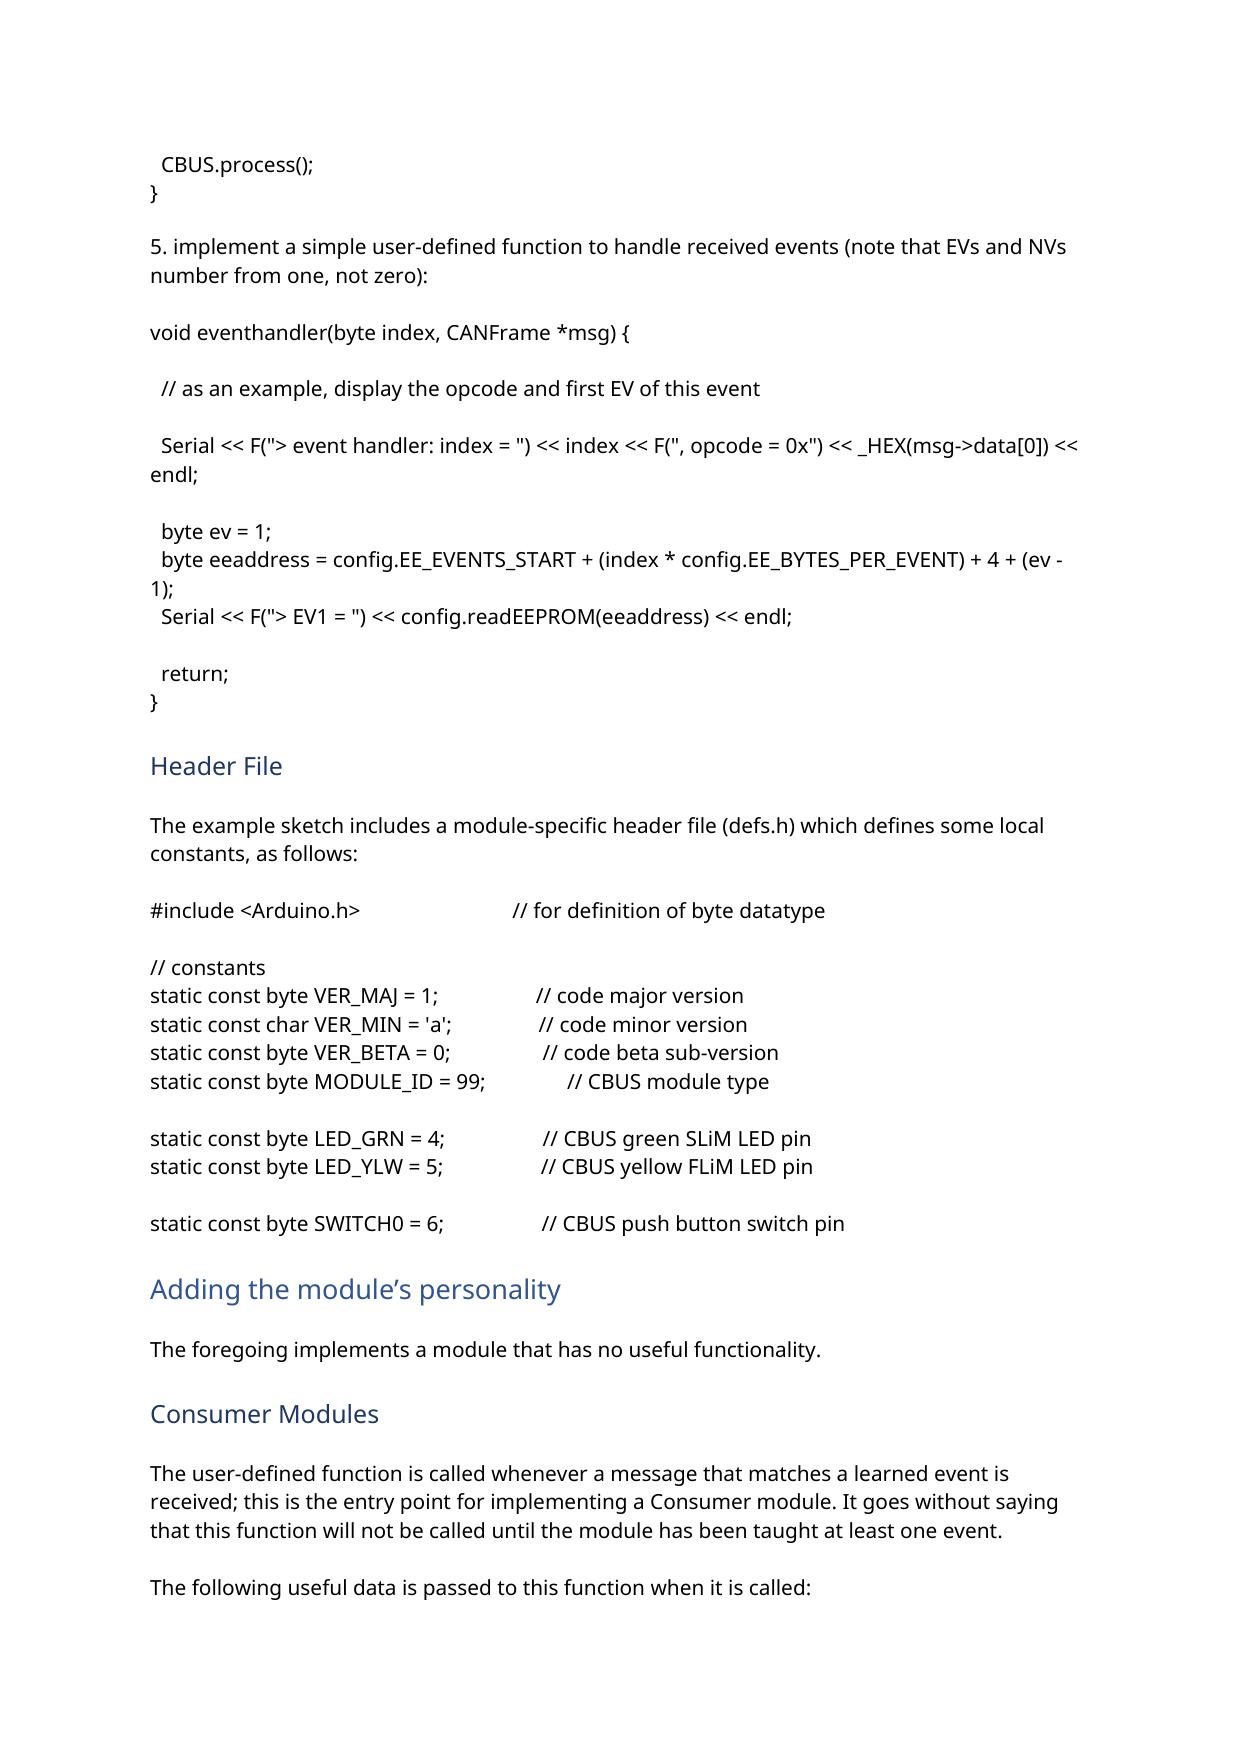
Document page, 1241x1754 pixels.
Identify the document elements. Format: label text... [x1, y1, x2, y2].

text } [150, 178, 1090, 207]
text static const byte VER_BETA = 0; // code beta sub-version [150, 1038, 1090, 1067]
text static const byte SWITCH0 = 6; // CBUS push button switch pin [150, 1209, 1090, 1237]
subtitle Adding the module’s personality [150, 1270, 1090, 1307]
text static const byte VER_MAJ = 1; // code major version [150, 982, 1090, 1010]
text The following useful data is passed to this function when it is called: [150, 1573, 1090, 1601]
text return; [150, 659, 1090, 687]
text static const byte LED_GRN = 4; // CBUS green SLiM LED pin [150, 1124, 1090, 1152]
text byte eeaddress = config.EE_EVENTS_START + (index * config.EE_BYTES_PER_EVENT) + 4 + (ev - 1); [150, 545, 1090, 602]
text #include <Arduino.h> // for definition of byte datatype [150, 896, 1090, 925]
text The user-defined function is called whenever a message that matches a learned event is received; this is the entry point for implementing a Consumer module. It goes without saying that this function will not be called until the module has been taught at least one event. [150, 1459, 1090, 1544]
text static const byte MODULE_ID = 99; // CBUS module type [150, 1067, 1090, 1095]
text } [150, 687, 1090, 716]
text 5. implement a simple user-defined function to handle received events (note that EVs and NVs number from one, not zero): [150, 232, 1090, 289]
text CBUS.process(); [150, 150, 1090, 178]
text The foregoing implements a module that has no useful functionality. [150, 1335, 1090, 1364]
text byte ev = 1; [150, 517, 1090, 545]
text void eventhandler(byte index, CANFrame *msg) { [150, 318, 1090, 346]
text Serial << F("> EV1 = ") << config.readEEPROM(eeaddress) << endl; [150, 602, 1090, 631]
text // as an example, display the opcode and first EV of this event [150, 374, 1090, 403]
subtitle Header File [150, 748, 1090, 782]
text The example sketch includes a module-specific header file (defs.h) which defines some local constants, as follows: [150, 811, 1090, 868]
text // constants [150, 953, 1090, 982]
text static const byte LED_YLW = 5; // CBUS yellow FLiM LED pin [150, 1152, 1090, 1181]
subtitle Consumer Modules [150, 1396, 1090, 1431]
text Serial << F("> event handler: index = ") << index << F(", opcode = 0x") << _HEX(msg->data[0]) << endl; [150, 431, 1090, 488]
text static const char VER_MIN = 'a'; // code minor version [150, 1010, 1090, 1038]
